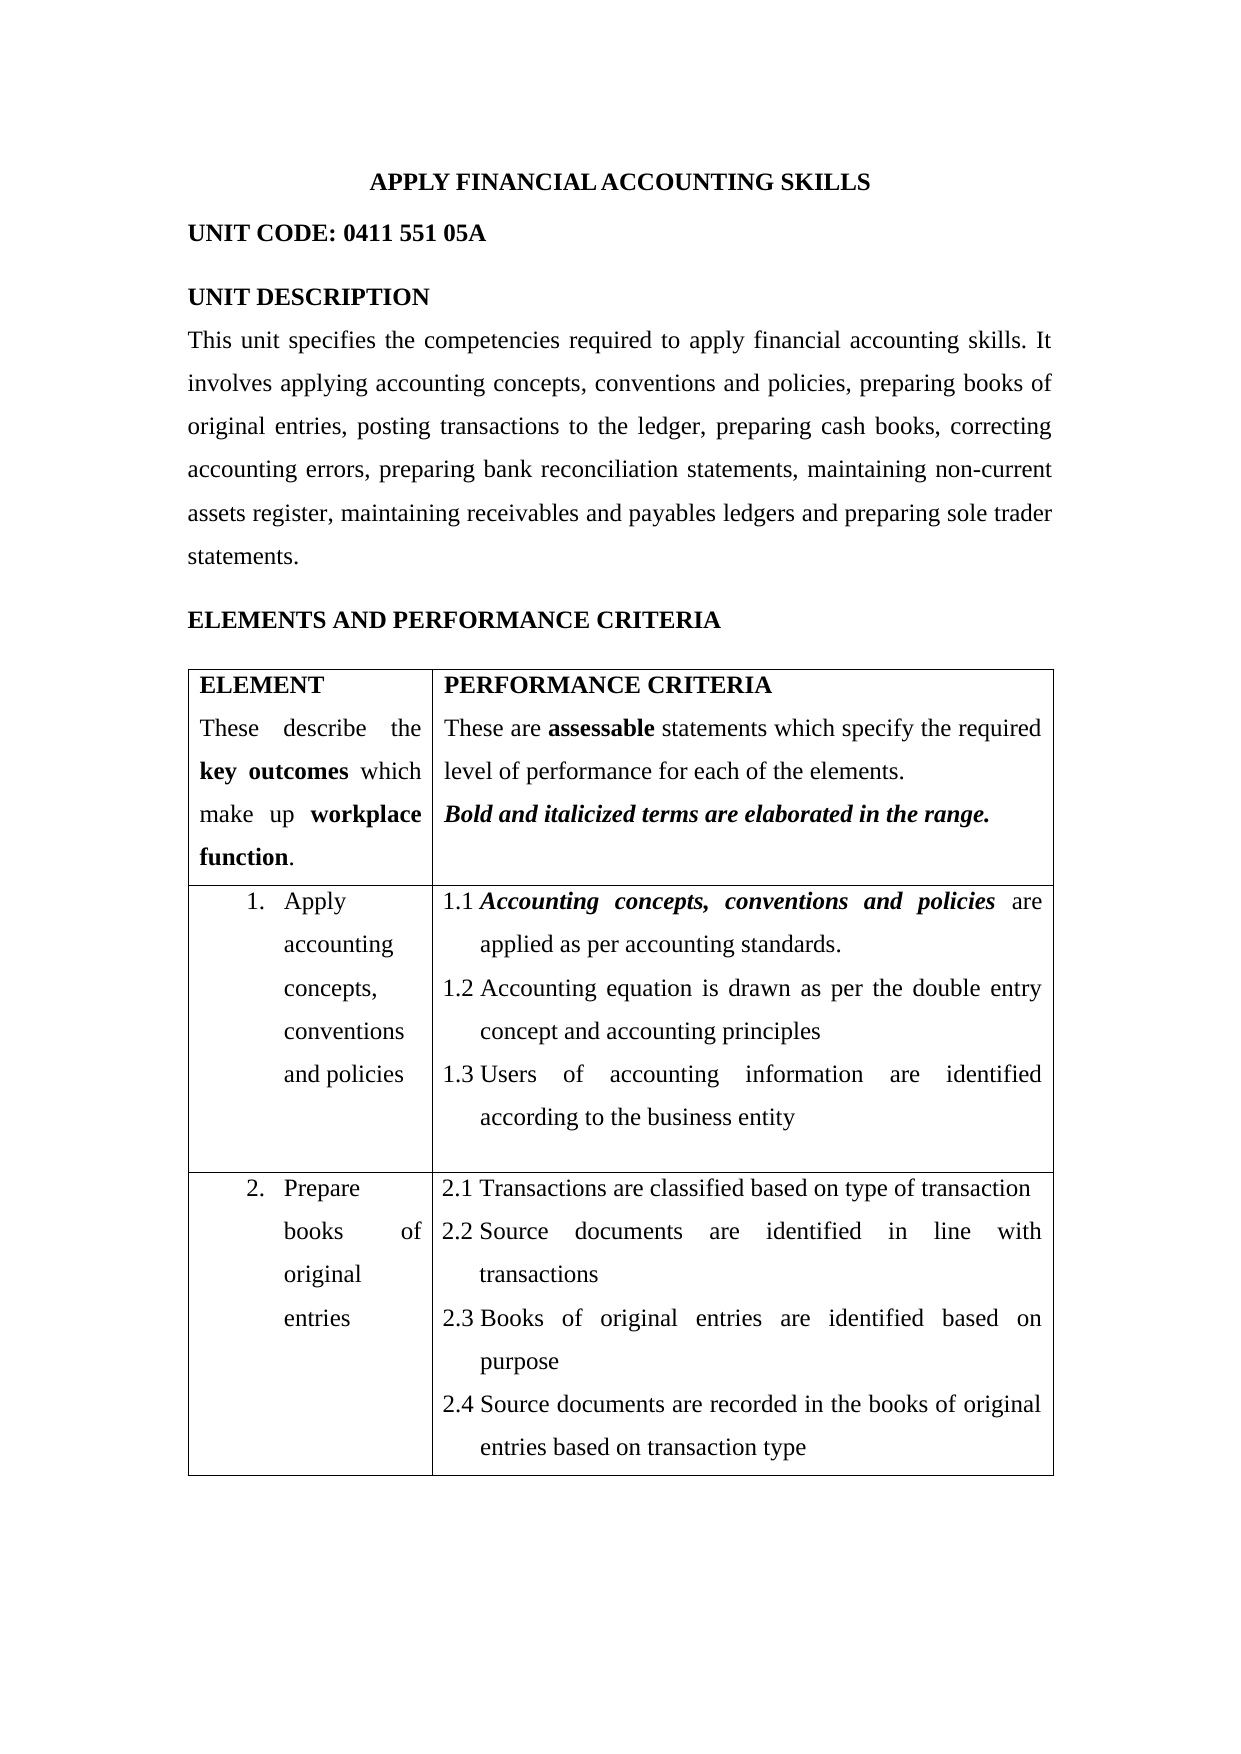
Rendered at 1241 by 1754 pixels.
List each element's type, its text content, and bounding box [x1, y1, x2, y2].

table_cell Transactions are classified based on type of transaction Source documents are identified in line with transactions Books of original entries are identified based on purpose Source documents are recorded in the books of original entries based on transaction type [433, 1173, 1053, 1475]
text UNIT CODE: 0411 551 05A [187, 218, 1053, 247]
text UNIT DESCRIPTION [187, 282, 1053, 311]
table_cell Apply accounting concepts, conventions and policies [189, 886, 432, 1172]
table_cell Prepare books of original entries [189, 1173, 432, 1475]
text This unit specifies the competencies required to apply financial accounting skills. It involves applying accounting concepts, conventions and policies, preparing books of original entries, posting transactions to the ledger, preparing cash books, correcting accounting errors, preparing bank reconciliation statements, maintaining non-current assets register, maintaining receivables and payables ledgers and preparing sole trader statements. [187, 325, 1053, 569]
table_header ELEMENT These describe the key outcomes which make up workplace function. [189, 670, 432, 885]
table_cell Accounting concepts, conventions and policies are applied as per accounting standards. Accounting equation is drawn as per the double entry concept and accounting principles Users of accounting information are identified according to the business entity [433, 886, 1053, 1172]
table_header PERFORMANCE CRITERIA These are assessable statements which specify the required level of performance for each of the elements. Bold and italicized terms are elaborated in the range. [433, 670, 1053, 885]
text ELEMENTS AND PERFORMANCE CRITERIA [187, 605, 1053, 633]
subtitle APPLY FINANCIAL ACCOUNTING SKILLS [187, 167, 1053, 195]
